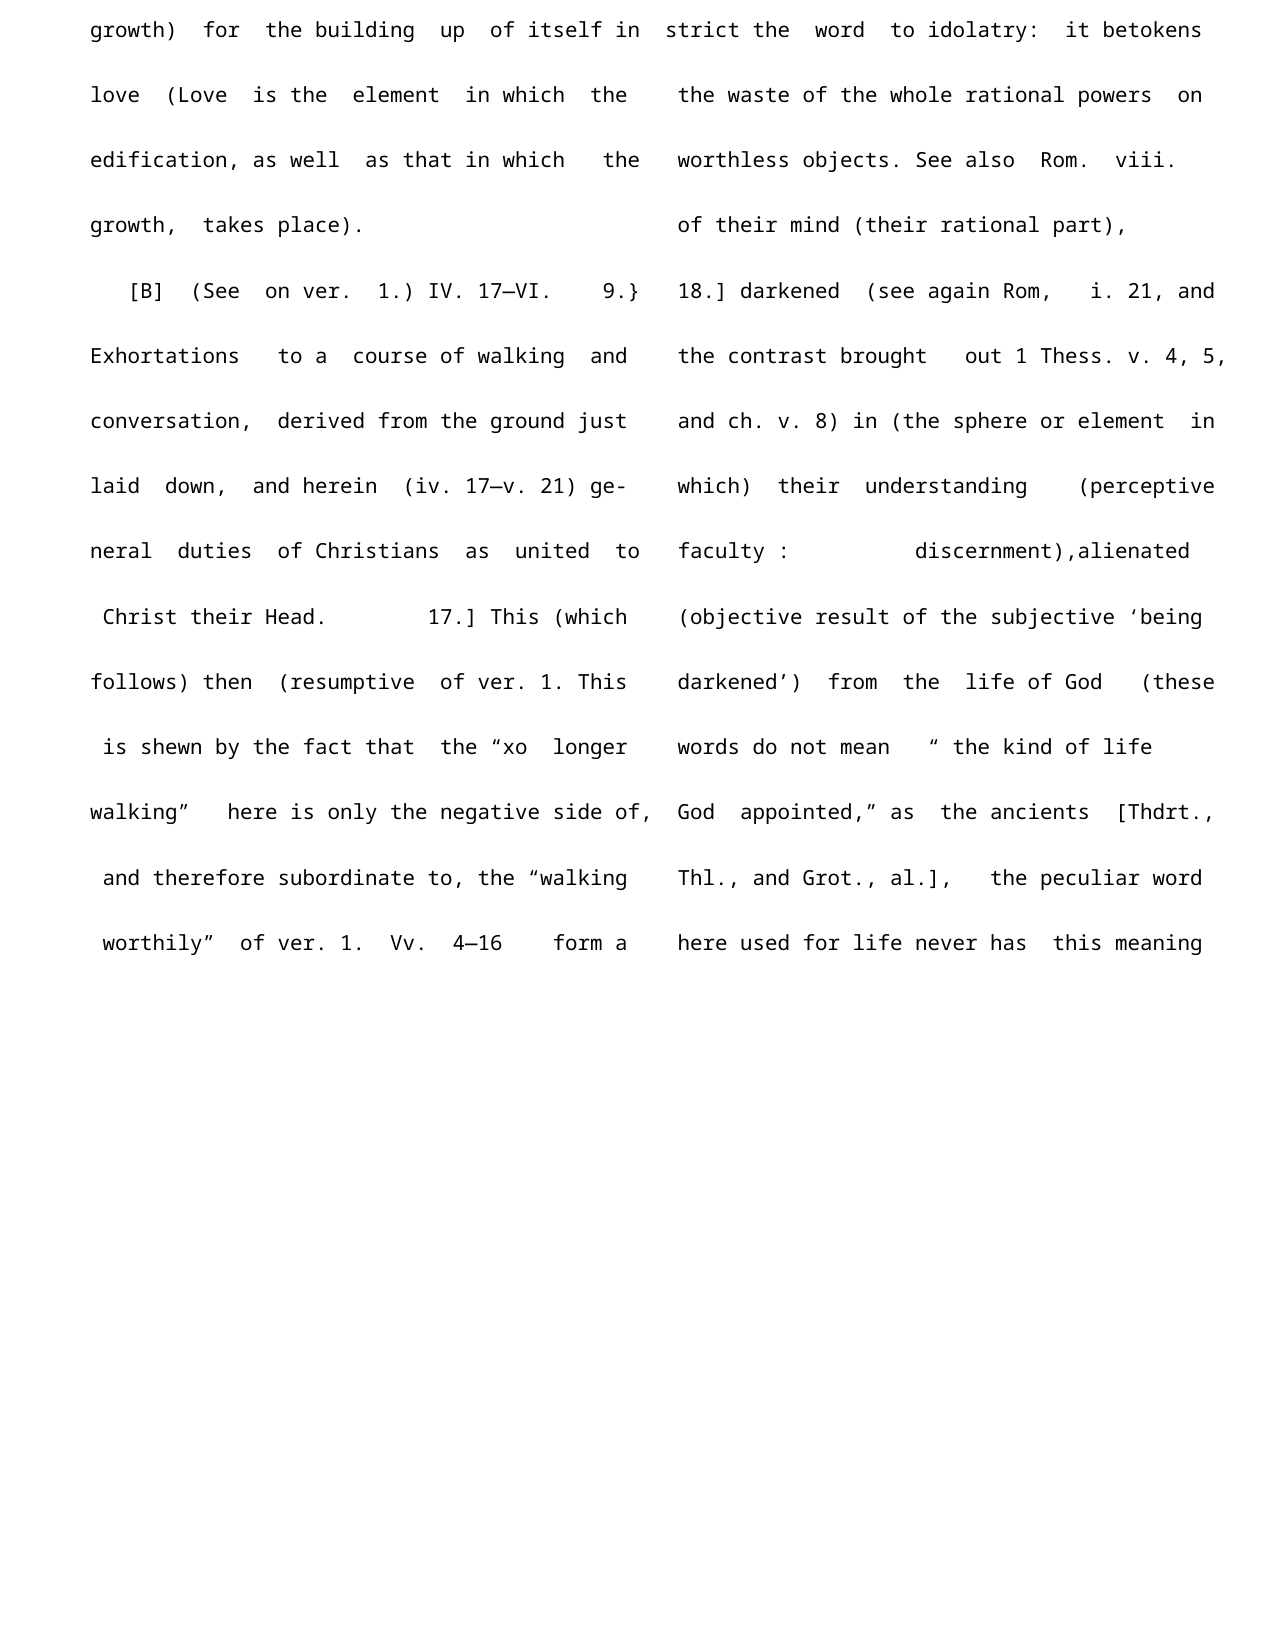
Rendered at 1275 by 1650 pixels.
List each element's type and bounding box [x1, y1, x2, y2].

text [15, 15, 1260, 1149]
